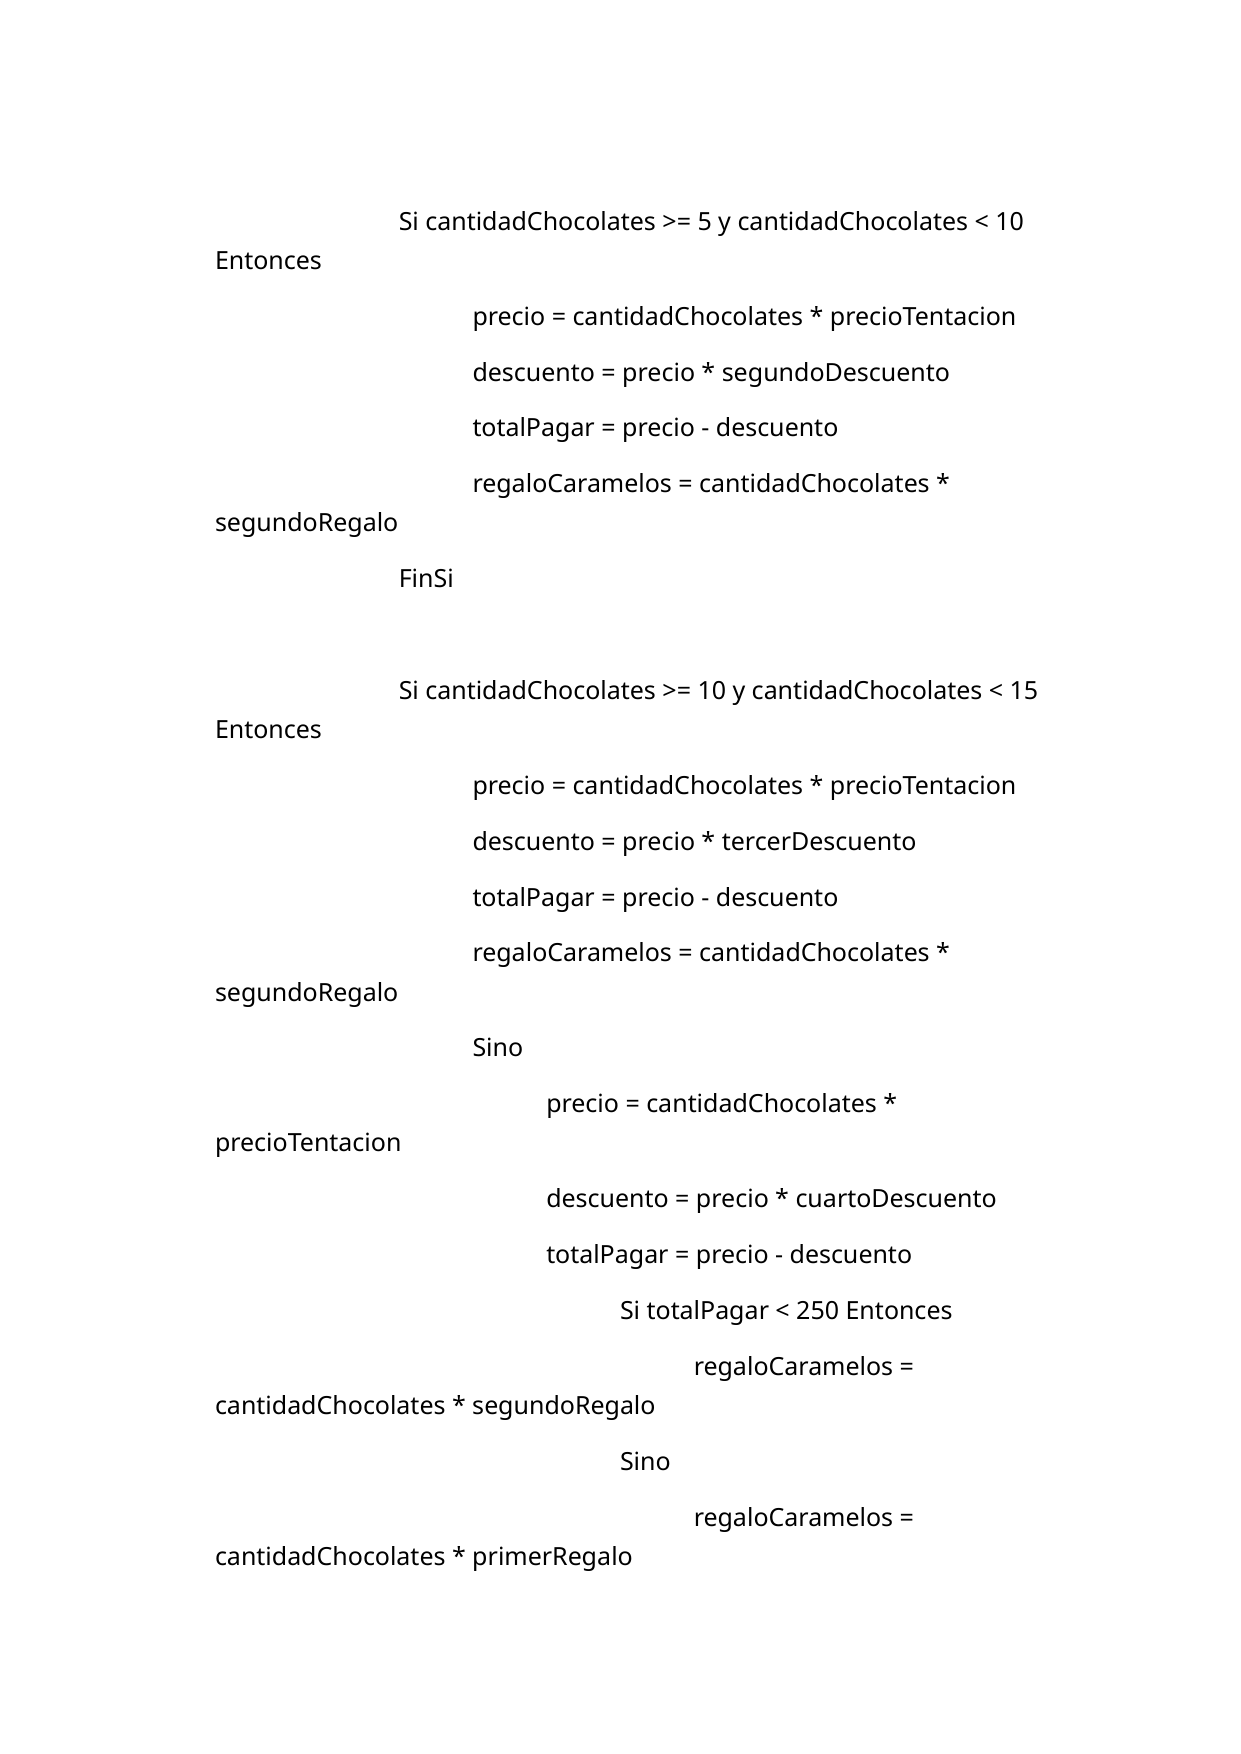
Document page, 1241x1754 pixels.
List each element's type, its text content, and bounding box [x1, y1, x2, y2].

text totalPagar = precio - descuento [215, 410, 1063, 444]
text precio = cantidadChocolates * precioTentacion [215, 768, 1063, 802]
text Si cantidadChocolates >= 10 y cantidadChocolates < 15 Entonces [215, 673, 1063, 746]
text Si totalPagar < 250 Entonces [215, 1293, 1063, 1327]
text Sino [215, 1443, 1063, 1477]
text regaloCaramelos = cantidadChocolates * primerRegalo [215, 1499, 1063, 1572]
text regaloCaramelos = cantidadChocolates * segundoRegalo [215, 935, 1063, 1008]
text Si cantidadChocolates >= 5 y cantidadChocolates < 10 Entonces [215, 203, 1063, 277]
text descuento = precio * tercerDescuento [215, 823, 1063, 857]
text descuento = precio * cuartoDescuento [215, 1181, 1063, 1215]
text Sino [215, 1030, 1063, 1064]
text totalPagar = precio - descuento [215, 879, 1063, 913]
text totalPagar = precio - descuento [215, 1237, 1063, 1271]
text regaloCaramelos = cantidadChocolates * segundoRegalo [215, 1348, 1063, 1422]
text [215, 298, 1063, 332]
text regaloCaramelos = cantidadChocolates * segundoRegalo [215, 466, 1063, 539]
text descuento = precio * segundoDescuento [215, 354, 1063, 388]
text FinSi [215, 561, 1063, 595]
text precio = cantidadChocolates * precioTentacion [215, 1086, 1063, 1159]
